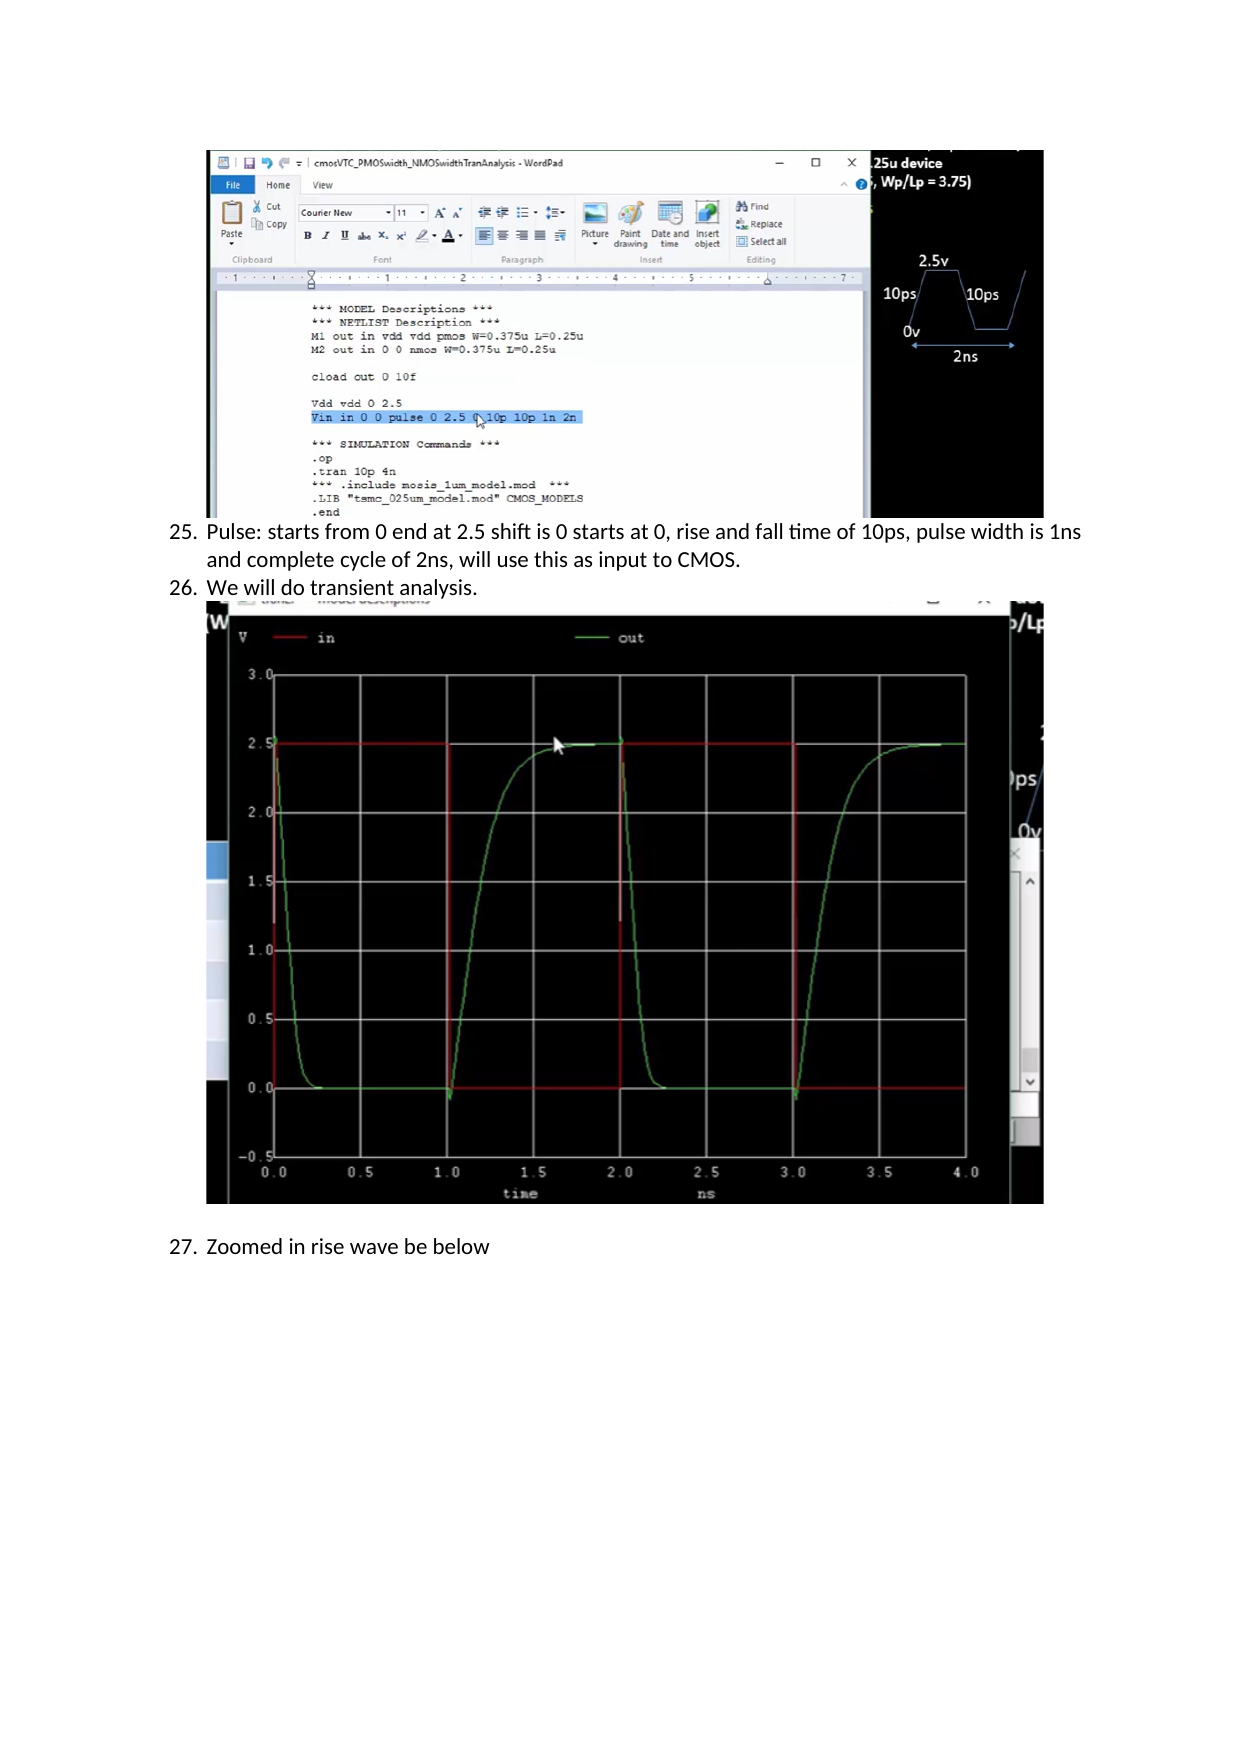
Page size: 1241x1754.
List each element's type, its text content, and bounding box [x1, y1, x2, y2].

list We will do transient analysis. [169, 573, 1090, 602]
list Zoomed in rise wave be below [169, 1232, 1090, 1260]
list Pulse: starts from 0 end at 2.5 shift is 0 starts at 0, rise and fall time of 10ps, pulse width is 1ns and complete cycle of 2ns, will use this as input to CMOS. [169, 517, 1090, 573]
picture [206, 601, 1044, 1204]
picture [206, 150, 1044, 518]
